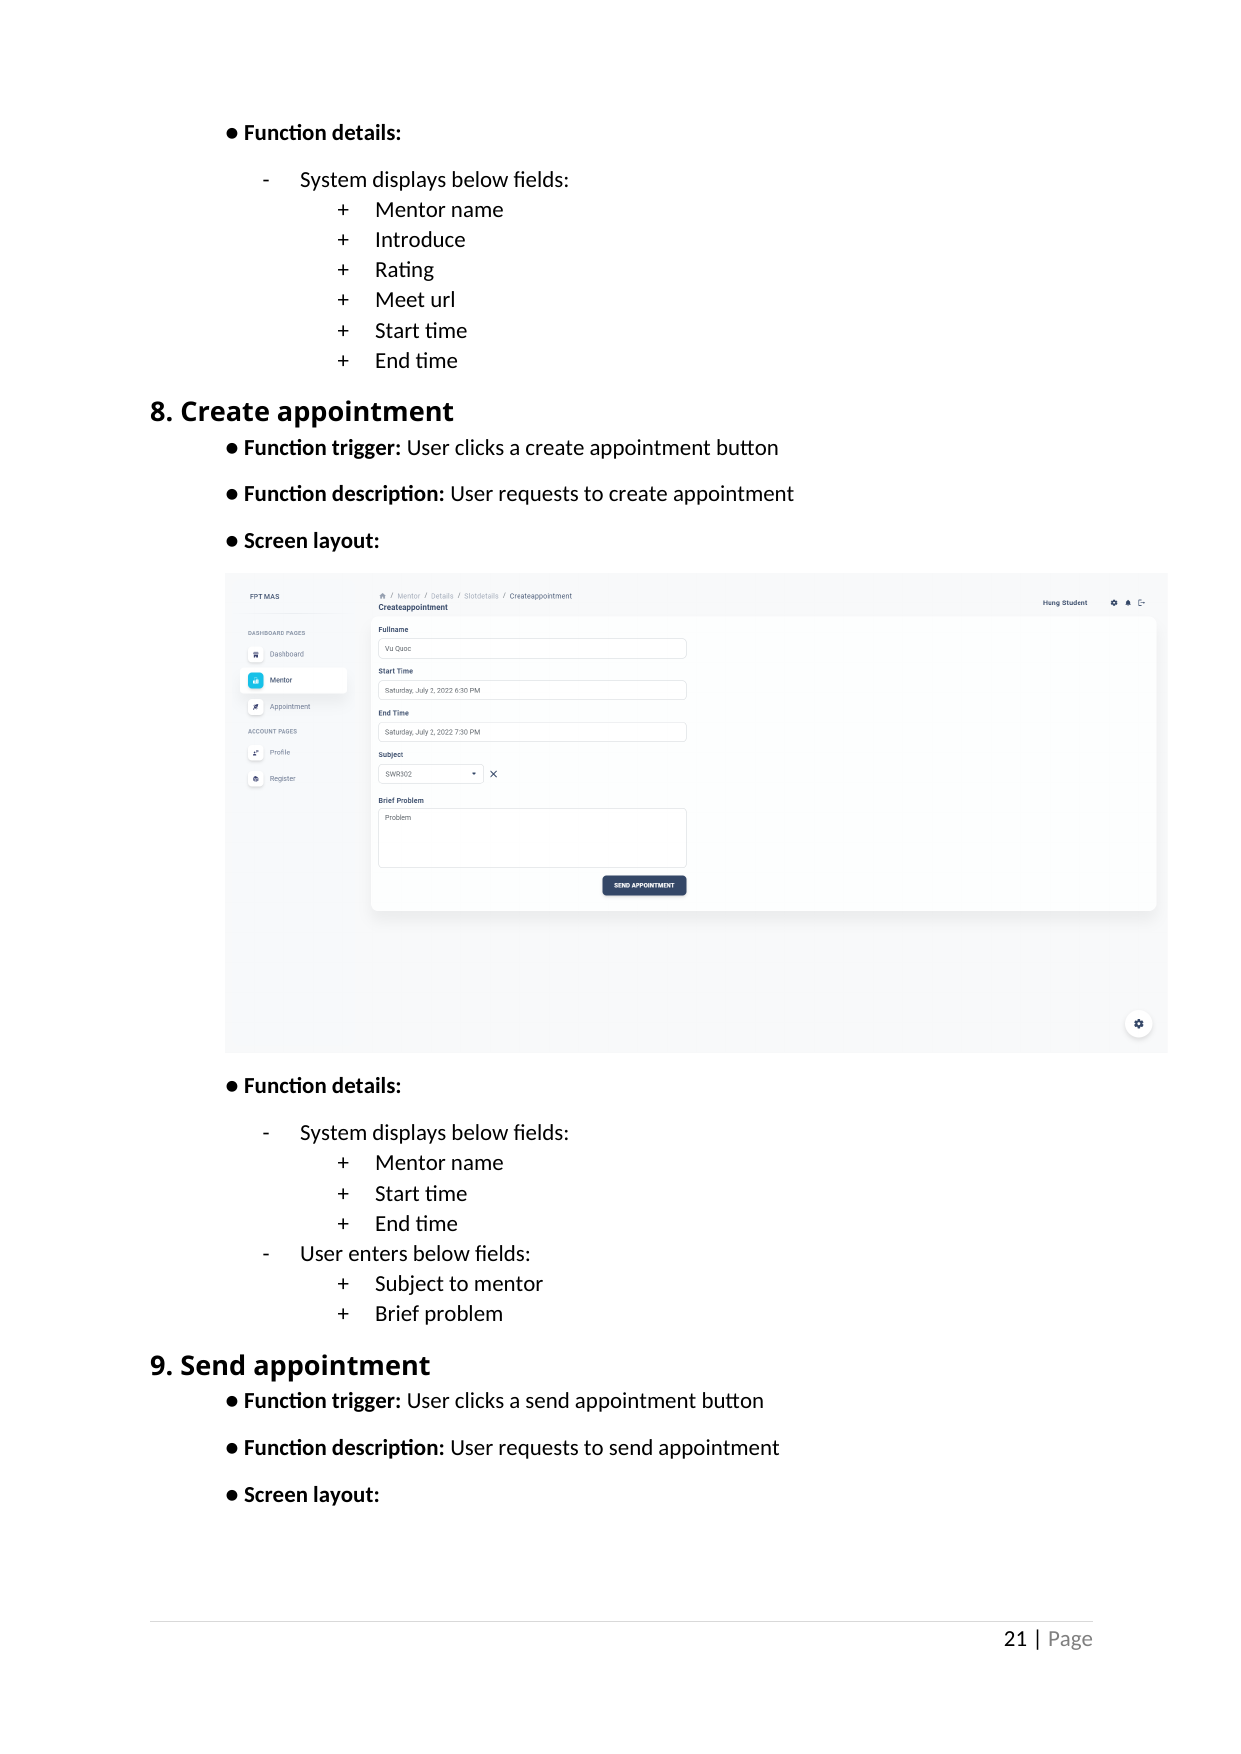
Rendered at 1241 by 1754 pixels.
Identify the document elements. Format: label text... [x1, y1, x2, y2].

picture [225, 573, 1168, 1053]
text ● Function trigger: User clicks a create appointment button [150, 433, 1093, 461]
list Start time [337, 316, 1093, 344]
list System displays below fields: [262, 165, 1093, 193]
text ● Function details: [150, 1071, 1093, 1099]
list End time [337, 346, 1093, 374]
list Meet url [337, 286, 1093, 314]
list Introduce [337, 225, 1093, 253]
list Rating [337, 255, 1093, 283]
list Brief problem [337, 1299, 1093, 1327]
text ● Screen layout: [150, 526, 1093, 554]
list Mentor name [337, 195, 1093, 223]
subtitle 8. Create appointment [150, 393, 1093, 430]
list End time [337, 1209, 1093, 1237]
list Mentor name [337, 1148, 1093, 1176]
list System displays below fields: [262, 1118, 1093, 1146]
text ● Screen layout: [150, 1480, 1093, 1508]
list Subject to mentor [337, 1269, 1093, 1297]
text ● Function trigger: User clicks a send appointment button [150, 1386, 1093, 1414]
subtitle 9. Send appointment [150, 1346, 1093, 1383]
text ● Function description: User requests to send appointment [150, 1433, 1093, 1461]
text ● Function description: User requests to create appointment [150, 479, 1093, 508]
list User enters below fields: [262, 1239, 1093, 1267]
list Start time [337, 1179, 1093, 1207]
text ● Function details: [150, 118, 1093, 146]
